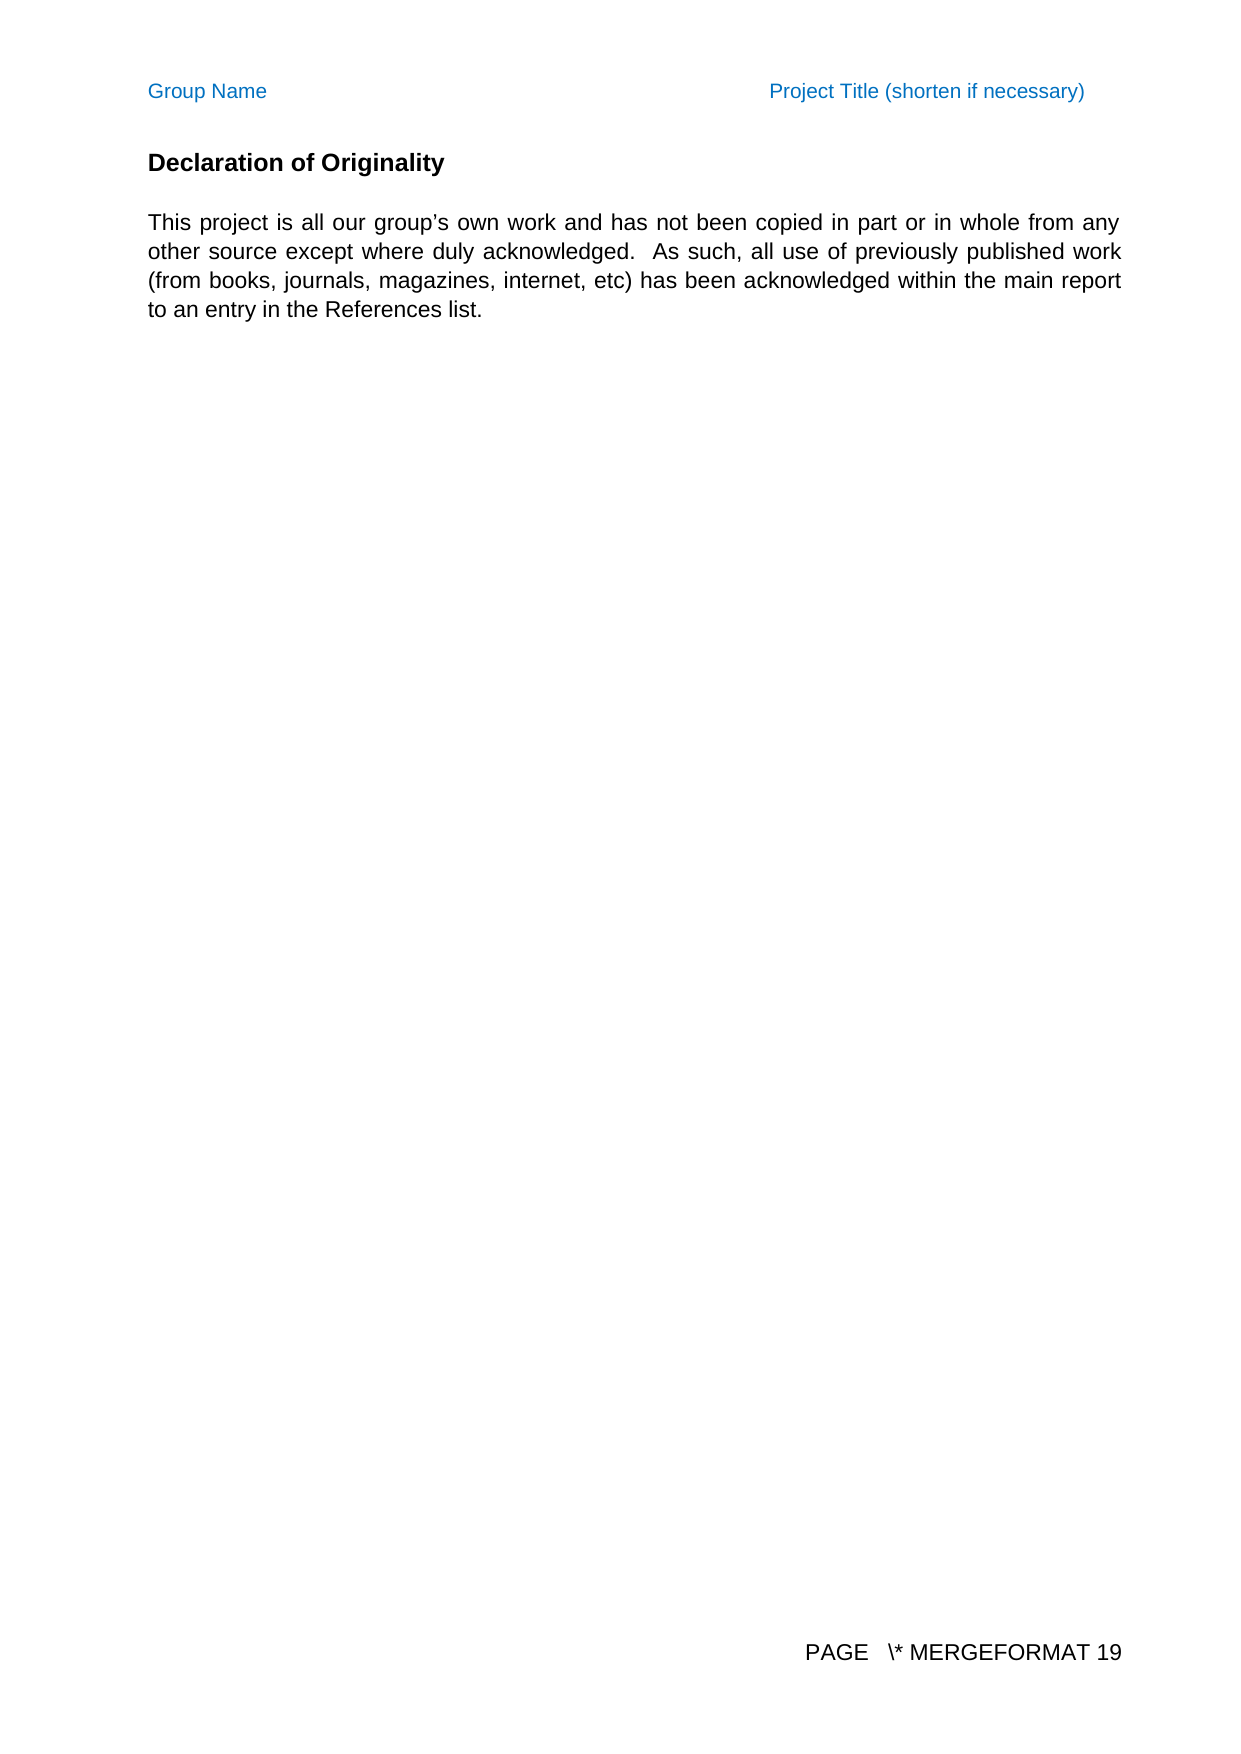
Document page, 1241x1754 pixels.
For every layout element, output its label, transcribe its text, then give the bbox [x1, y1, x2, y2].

text This project is all our group’s own work and has not been copied in part or in whole from any other source except where duly acknowledged. As such, all use of previously published work (from books, journals, magazines, internet, etc) has been acknowledged within the main report to an entry in the References list. [148, 206, 1122, 322]
text Declaration of Originality [148, 147, 1122, 176]
